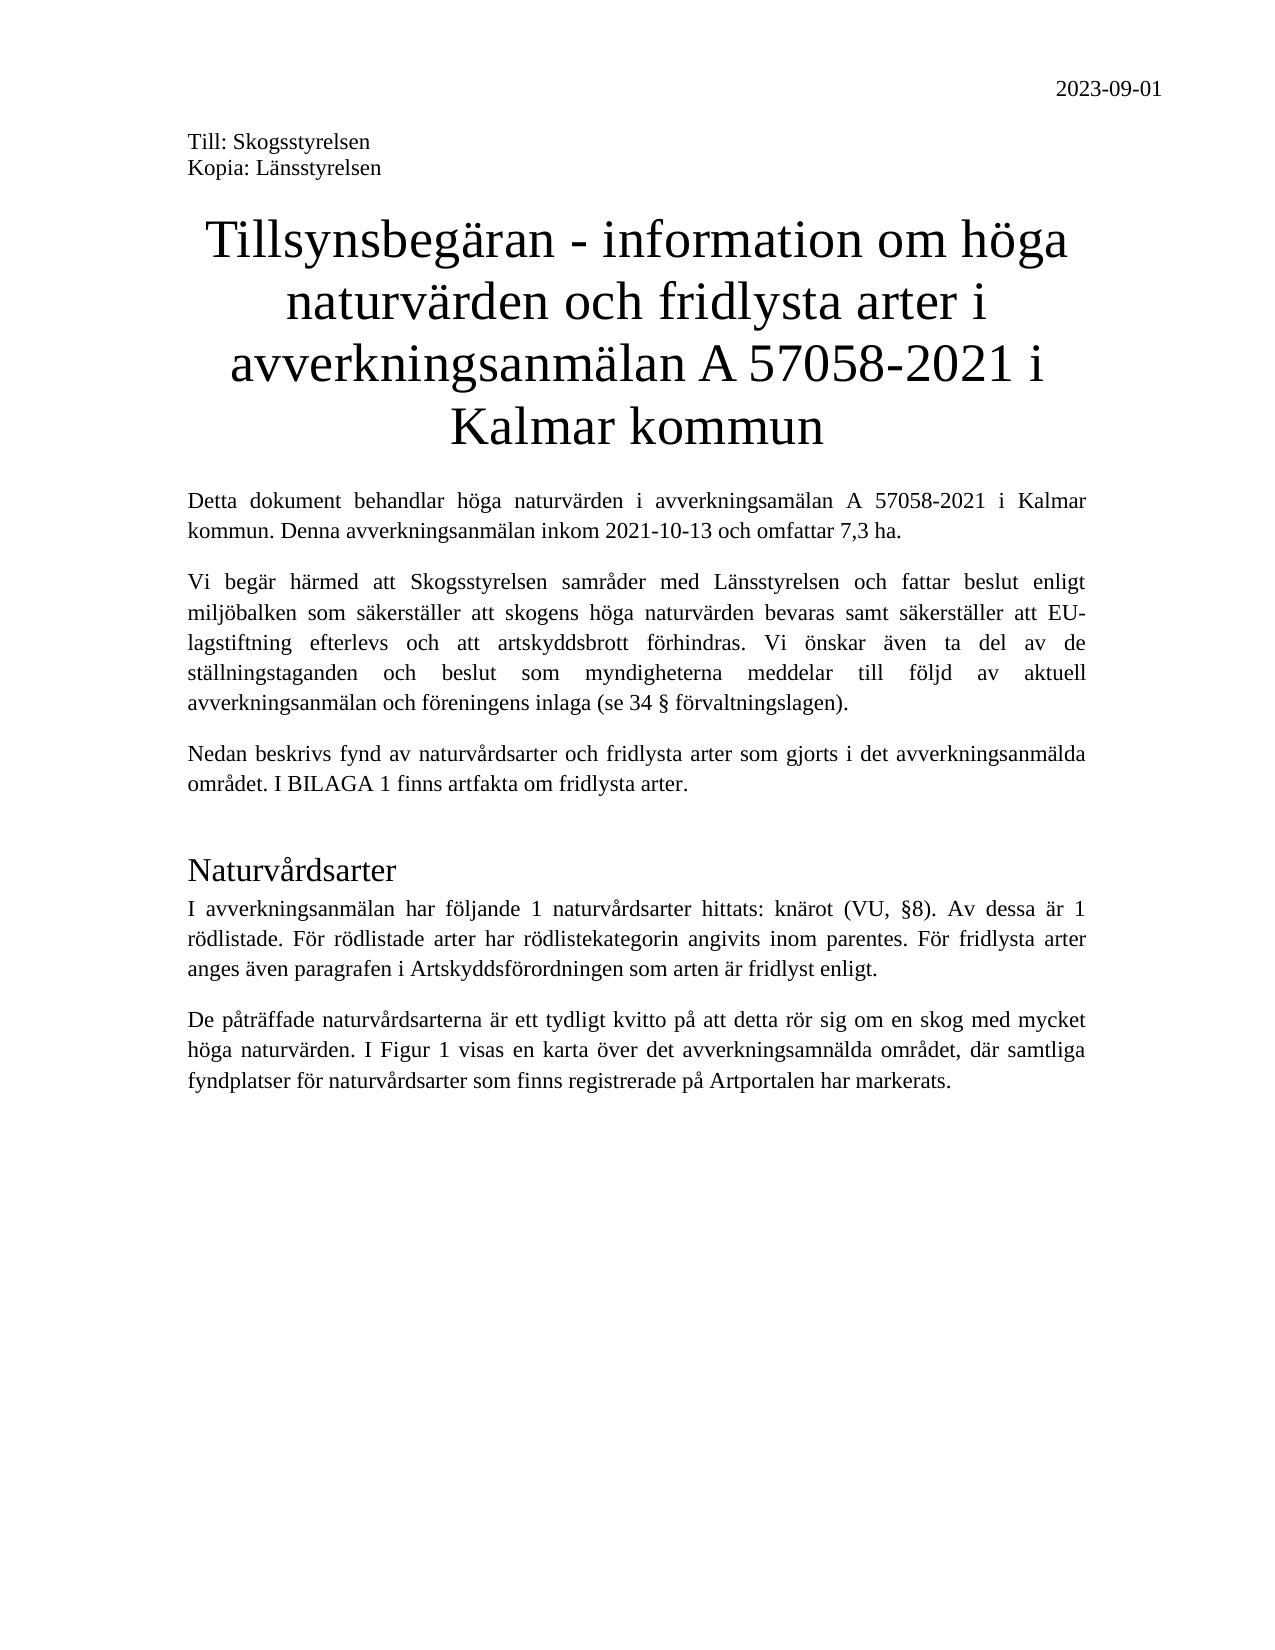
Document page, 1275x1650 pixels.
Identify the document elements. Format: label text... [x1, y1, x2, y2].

text Vi begär härmed att Skogsstyrelsen samråder med Länsstyrelsen och fattar beslut enligt miljöbalken som säkerställer att skogens höga naturvärden bevaras samt säkerställer att EU-lagstiftning efterlevs och att artskyddsbrott förhindras. Vi önskar även ta del av de ställningstaganden och beslut som myndigheterna meddelar till följd av aktuell avverkningsanmälan och föreningens inlaga (se 34 § förvaltningslagen). [187, 568, 1087, 716]
text Nedan beskrivs fynd av naturvårdsarter och fridlysta arter som gjorts i det avverkningsanmälda området. I BILAGA 1 finns artfakta om fridlysta arter. [187, 740, 1087, 797]
title Tillsynsbegäran - information om höga naturvärden och fridlysta arter i avverkningsanmälan A 57058-2021 i Kalmar kommun [187, 207, 1087, 456]
text Detta dokument behandlar höga naturvärden i avverkningsamälan A 57058-2021 i Kalmar kommun. Denna avverkningsanmälan inkom 2021-10-13 och omfattar 7,3 ha. [187, 487, 1087, 544]
text De påträffade naturvårdsarterna är ett tydligt kvitto på att detta rör sig om en skog med mycket höga naturvärden. I Figur 1 visas en karta över det avverkningsamnälda området, där samtliga fyndplatser för naturvårdsarter som finns registrerade på Artportalen har markerats. [187, 1006, 1087, 1093]
subtitle Naturvårdsarter [187, 851, 1087, 889]
text I avverkningsanmälan har följande 1 naturvårdsarter hittats: knärot (VU, §8). Av dessa är 1 rödlistade. För rödlistade arter har rödlistekategorin angivits inom parentes. För fridlysta arter anges även paragrafen i Artskyddsförordningen som arten är fridlyst enligt. [187, 895, 1087, 982]
